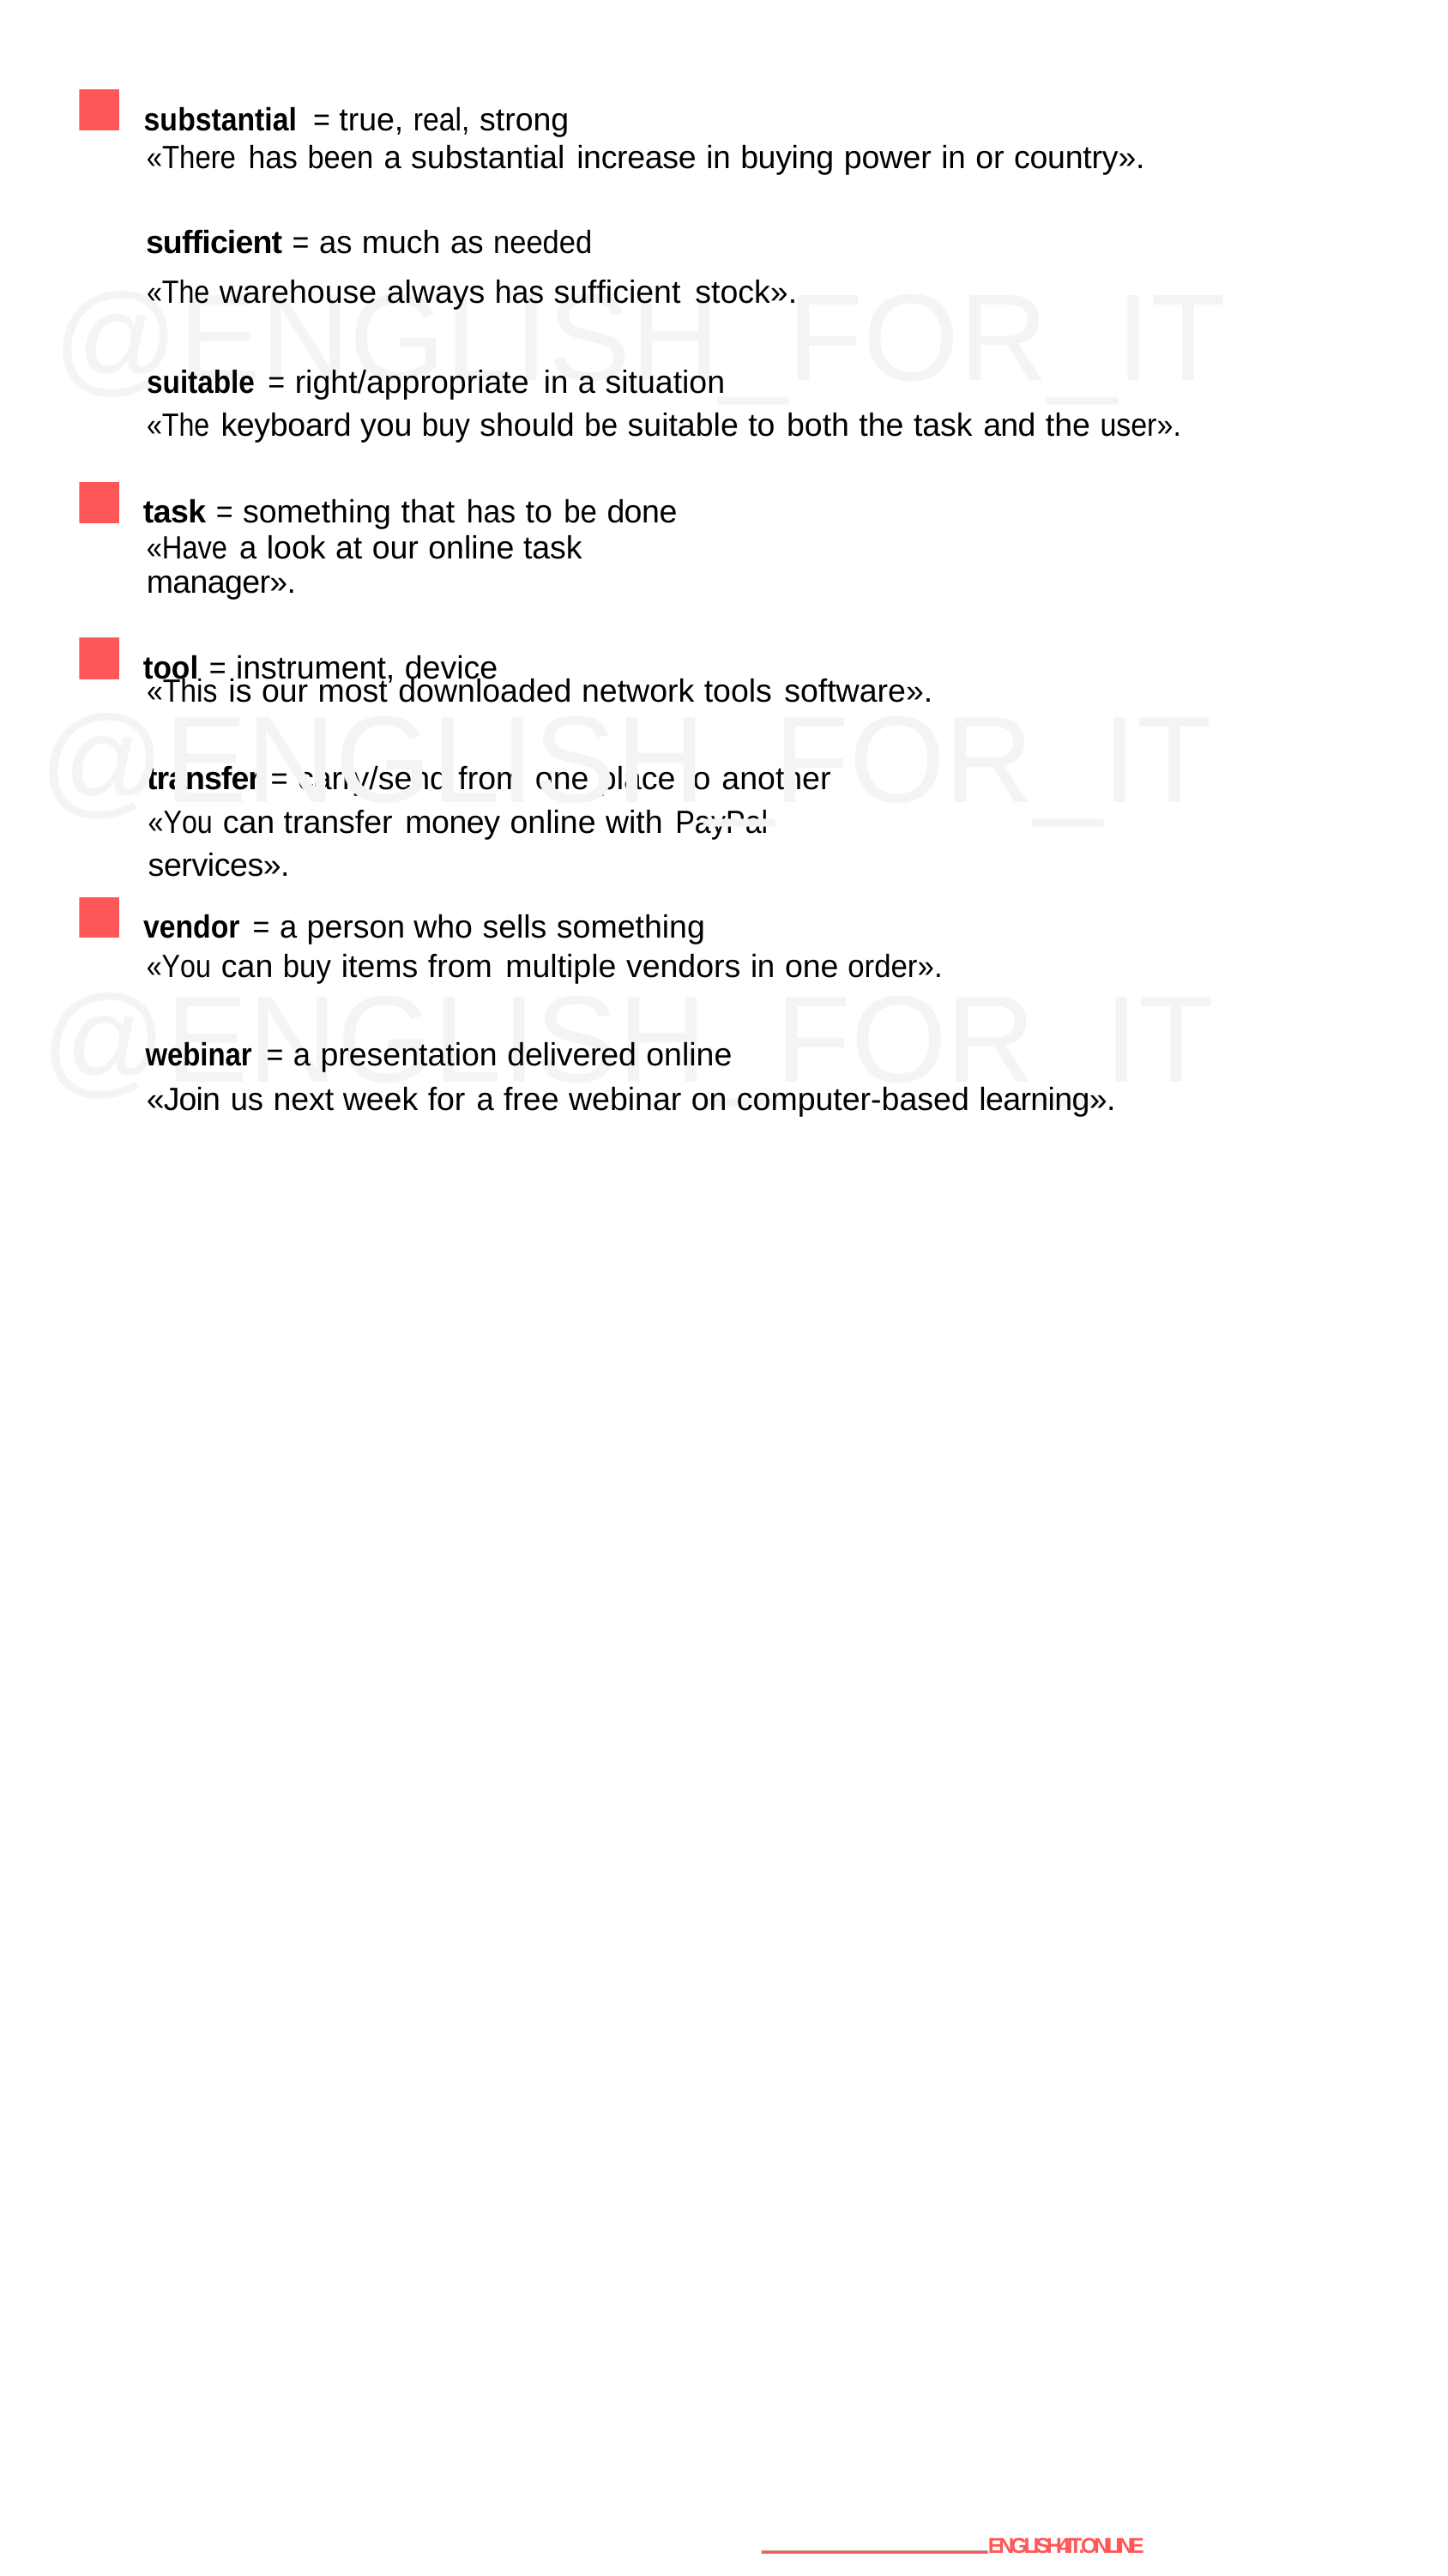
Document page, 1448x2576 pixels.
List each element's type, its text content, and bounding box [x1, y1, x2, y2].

text sufficient = as much as needed [146, 223, 1447, 260]
text «Join us next week for a free webinar on computer-based learning». [147, 1080, 1447, 1117]
text substantial = true, real, strong [79, 98, 1447, 139]
text vendor = a person who sells something [79, 904, 1447, 946]
text task = something that has to be done «Have a look at our online task manager». [79, 488, 739, 600]
text «There has been a substantial increase in buying power in or country». [147, 139, 1447, 176]
text tool = instrument, device [79, 646, 1447, 687]
text «You can buy items from multiple vendors in one order». [147, 947, 1447, 984]
text webinar = a presentation delivered online [145, 1035, 1447, 1073]
text @ENGLISH_FOR_IT [39, 687, 1447, 829]
text ENGLISH4IT.ONLINE [534, 2532, 1447, 2558]
